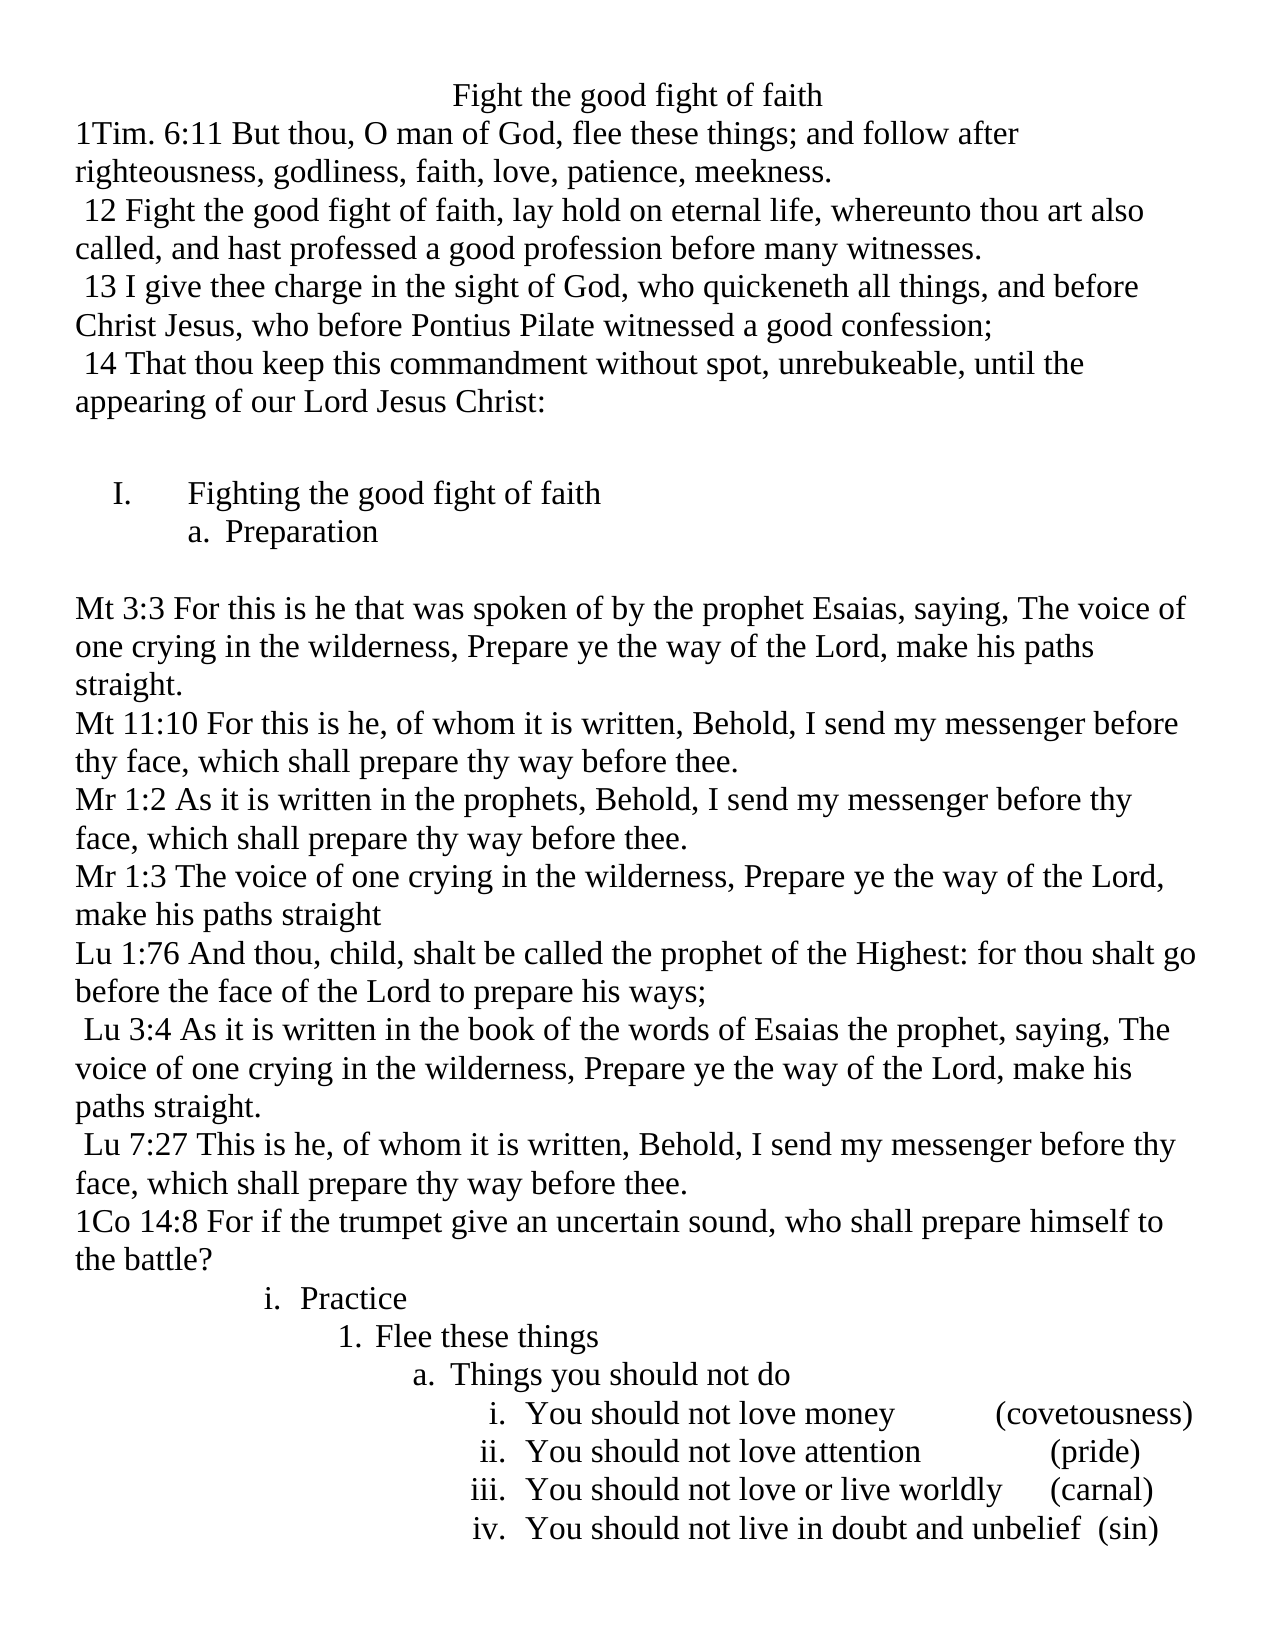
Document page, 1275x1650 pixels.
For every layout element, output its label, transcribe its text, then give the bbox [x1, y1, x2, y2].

list You should not live in doubt and unbelief (sin) [506, 1508, 1200, 1546]
list Flee these things [337, 1316, 1200, 1355]
text 12 Fight the good fight of faith, lay hold on eternal life, whereunto thou art also called, and hast professed a good profession before many witnesses. [75, 190, 1200, 267]
text Mr 1:2 As it is written in the prophets, Behold, I send my messenger before thy face, which shall prepare thy way before thee. [75, 780, 1200, 856]
list Preparation [187, 511, 1200, 550]
text Mt 11:10 For this is he, of whom it is written, Behold, I send my messenger before thy face, which shall prepare thy way before thee. [75, 703, 1200, 780]
text Lu 1:76 And thou, child, shalt be called the prophet of the Highest: for thou shalt go before the face of the Lord to prepare his ways; [75, 933, 1200, 1010]
list You should not love attention (pride) [506, 1431, 1200, 1470]
list You should not love money (covetousness) [506, 1393, 1200, 1431]
text Mt 3:3 For this is he that was spoken of by the prophet Esaias, saying, The voice of one crying in the wilderness, Prepare ye the way of the Lord, make his paths straight. [75, 588, 1200, 703]
text Fight the good fight of faith [75, 75, 1200, 113]
text Lu 3:4 As it is written in the book of the words of Esaias the prophet, saying, The voice of one crying in the wilderness, Prepare ye the way of the Lord, make his paths straight. [75, 1010, 1200, 1125]
list Fighting the good fight of faith [112, 473, 1200, 511]
text 14 That thou keep this commandment without spot, unrebukeable, until the appearing of our Lord Jesus Christ: [75, 343, 1200, 420]
text 13 I give thee charge in the sight of God, who quickeneth all things, and before Christ Jesus, who before Pontius Pilate witnessed a good confession; [75, 267, 1200, 343]
text Mr 1:3 The voice of one crying in the wilderness, Prepare ye the way of the Lord, make his paths straight [75, 856, 1200, 933]
list You should not love or live worldly (carnal) [506, 1470, 1200, 1508]
text 1Co 14:8 For if the trumpet give an uncertain sound, who shall prepare himself to the battle? [75, 1201, 1200, 1278]
text Lu 7:27 This is he, of whom it is written, Behold, I send my messenger before thy face, which shall prepare thy way before thee. [75, 1125, 1200, 1201]
text 1Tim. 6:11 But thou, O man of God, flee these things; and follow after righteousness, godliness, faith, love, patience, meekness. [75, 113, 1200, 190]
list Things you should not do [412, 1355, 1200, 1393]
list Practice [281, 1278, 1200, 1316]
